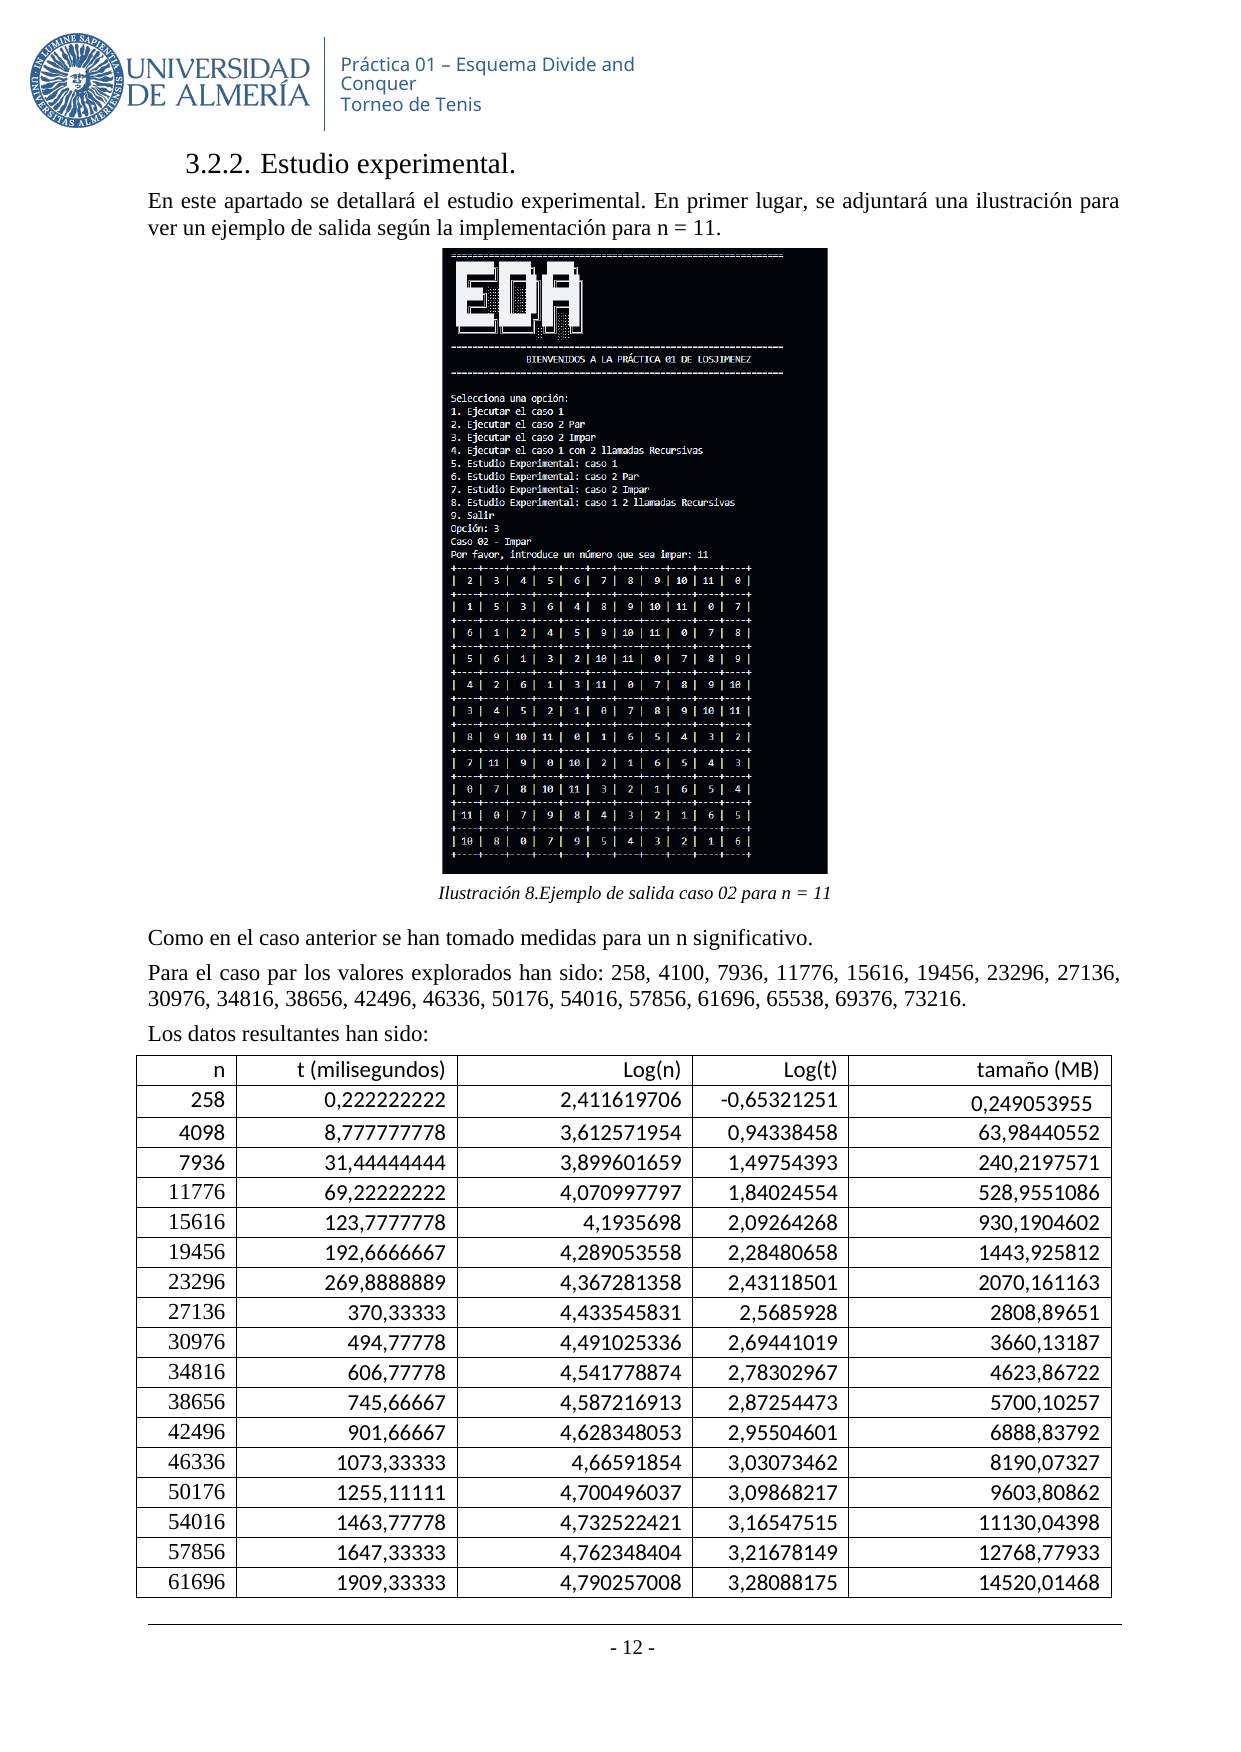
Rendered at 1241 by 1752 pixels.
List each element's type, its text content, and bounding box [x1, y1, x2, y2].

table_cell 11130,04398 [849, 1508, 1111, 1537]
table_cell 11776 [137, 1178, 236, 1207]
table_cell 61696 [137, 1568, 236, 1597]
table_cell 901,66667 [237, 1418, 457, 1447]
table_cell 1463,77778 [237, 1508, 457, 1537]
table_cell 745,66667 [237, 1388, 457, 1417]
table_cell 4,1935698 [458, 1208, 692, 1237]
table_cell 4,070997797 [458, 1178, 692, 1207]
table_cell 1647,33333 [237, 1538, 457, 1567]
table_cell 240,2197571 [849, 1148, 1111, 1177]
table_cell 46336 [137, 1448, 236, 1477]
table_cell 4,491025336 [458, 1328, 692, 1357]
table_cell 606,77778 [237, 1358, 457, 1387]
table_cell 69,22222222 [237, 1178, 457, 1207]
table_cell 4,790257008 [458, 1568, 692, 1597]
table_header t (milisegundos) [237, 1056, 457, 1084]
table_cell 7936 [137, 1148, 236, 1177]
text Los datos resultantes han sido: [148, 1020, 1122, 1046]
table_cell [849, 1086, 1111, 1117]
table_header Log(n) [458, 1056, 692, 1084]
text Como en el caso anterior se han tomado medidas para un n significativo. [148, 924, 1122, 950]
table_cell 2808,89651 [849, 1298, 1111, 1327]
text Ilustración 8.Ejemplo de salida caso 02 para n = 11 [148, 882, 1122, 903]
table_cell 3,21678149 [693, 1538, 848, 1567]
table_cell 42496 [137, 1418, 236, 1447]
table_cell 27136 [137, 1298, 236, 1327]
table_cell 1443,925812 [849, 1238, 1111, 1267]
table_cell 4,367281358 [458, 1268, 692, 1297]
table_cell 269,8888889 [237, 1268, 457, 1297]
table_cell 4098 [137, 1118, 236, 1147]
table_cell 528,9551086 [849, 1178, 1111, 1207]
table_cell 1,84024554 [693, 1178, 848, 1207]
table_cell 19456 [137, 1238, 236, 1267]
table_cell 370,33333 [237, 1298, 457, 1327]
table_cell 4623,86722 [849, 1358, 1111, 1387]
table_cell 494,77778 [237, 1328, 457, 1357]
table_cell 8190,07327 [849, 1448, 1111, 1477]
table_cell 4,700496037 [458, 1478, 692, 1507]
text Para el caso par los valores explorados han sido: 258, 4100, 7936, 11776, 15616, 19456, 23296, 27136, 30976, 34816, 38656, 42496, 46336, 50176, 54016, 57856, 61696, 65538, 69376, 73216. [148, 959, 1122, 1011]
table_cell 8,777777778 [237, 1118, 457, 1147]
table_cell 192,6666667 [237, 1238, 457, 1267]
table_cell 3,899601659 [458, 1148, 692, 1177]
table_cell 2,5685928 [693, 1298, 848, 1327]
picture [442, 248, 828, 874]
table_cell 2,78302967 [693, 1358, 848, 1387]
table_header n [137, 1056, 236, 1084]
table_cell 12768,77933 [849, 1538, 1111, 1567]
table_cell 4,587216913 [458, 1388, 692, 1417]
table_cell 30976 [137, 1328, 236, 1357]
table_cell 2,43118501 [693, 1268, 848, 1297]
table_cell 3660,13187 [849, 1328, 1111, 1357]
table_cell 4,541778874 [458, 1358, 692, 1387]
table_header Log(t) [693, 1056, 848, 1084]
table_cell 2070,161163 [849, 1268, 1111, 1297]
table_cell 4,433545831 [458, 1298, 692, 1327]
table_cell 1073,33333 [237, 1448, 457, 1477]
table_cell 0,94338458 [693, 1118, 848, 1147]
text En este apartado se detallará el estudio experimental. En primer lugar, se adjuntará una ilustración para ver un ejemplo de salida según la implementación para n = 11. [148, 188, 1122, 240]
table_cell 38656 [137, 1388, 236, 1417]
table_cell 3,612571954 [458, 1118, 692, 1147]
table_cell 23296 [137, 1268, 236, 1297]
table_cell 3,03073462 [693, 1448, 848, 1477]
table_cell 123,7777778 [237, 1208, 457, 1237]
table_cell 34816 [137, 1358, 236, 1387]
picture [30, 33, 310, 128]
list Estudio experimental. [185, 146, 1122, 179]
table_cell 14520,01468 [849, 1568, 1111, 1597]
table_cell 2,09264268 [693, 1208, 848, 1237]
table_cell 57856 [137, 1538, 236, 1567]
table_cell 930,1904602 [849, 1208, 1111, 1237]
table_cell 2,95504601 [693, 1418, 848, 1447]
table_cell 4,762348404 [458, 1538, 692, 1567]
table_cell 2,28480658 [693, 1238, 848, 1267]
table_cell 15616 [137, 1208, 236, 1237]
table_cell -0,65321251 [693, 1086, 848, 1117]
table_cell 2,69441019 [693, 1328, 848, 1357]
table_cell 3,28088175 [693, 1568, 848, 1597]
table_cell 1909,33333 [237, 1568, 457, 1597]
table_cell 4,732522421 [458, 1508, 692, 1537]
table_cell 1255,11111 [237, 1478, 457, 1507]
table_cell 9603,80862 [849, 1478, 1111, 1507]
table_cell 2,87254473 [693, 1388, 848, 1417]
table_cell 3,16547515 [693, 1508, 848, 1537]
table_cell 1,49754393 [693, 1148, 848, 1177]
table_header tamaño (MB) [849, 1056, 1111, 1084]
table_cell 54016 [137, 1508, 236, 1537]
table_cell 258 [137, 1086, 236, 1117]
table_cell 4,628348053 [458, 1418, 692, 1447]
table_cell 2,411619706 [458, 1086, 692, 1117]
table_cell 5700,10257 [849, 1388, 1111, 1417]
table_cell 4,66591854 [458, 1448, 692, 1477]
table_cell 31,44444444 [237, 1148, 457, 1177]
table_cell 3,09868217 [693, 1478, 848, 1507]
table_cell 6888,83792 [849, 1418, 1111, 1447]
table_cell 0,222222222 [237, 1086, 457, 1117]
table_cell 4,289053558 [458, 1238, 692, 1267]
table_cell 63,98440552 [849, 1118, 1111, 1147]
table_cell 50176 [137, 1478, 236, 1507]
